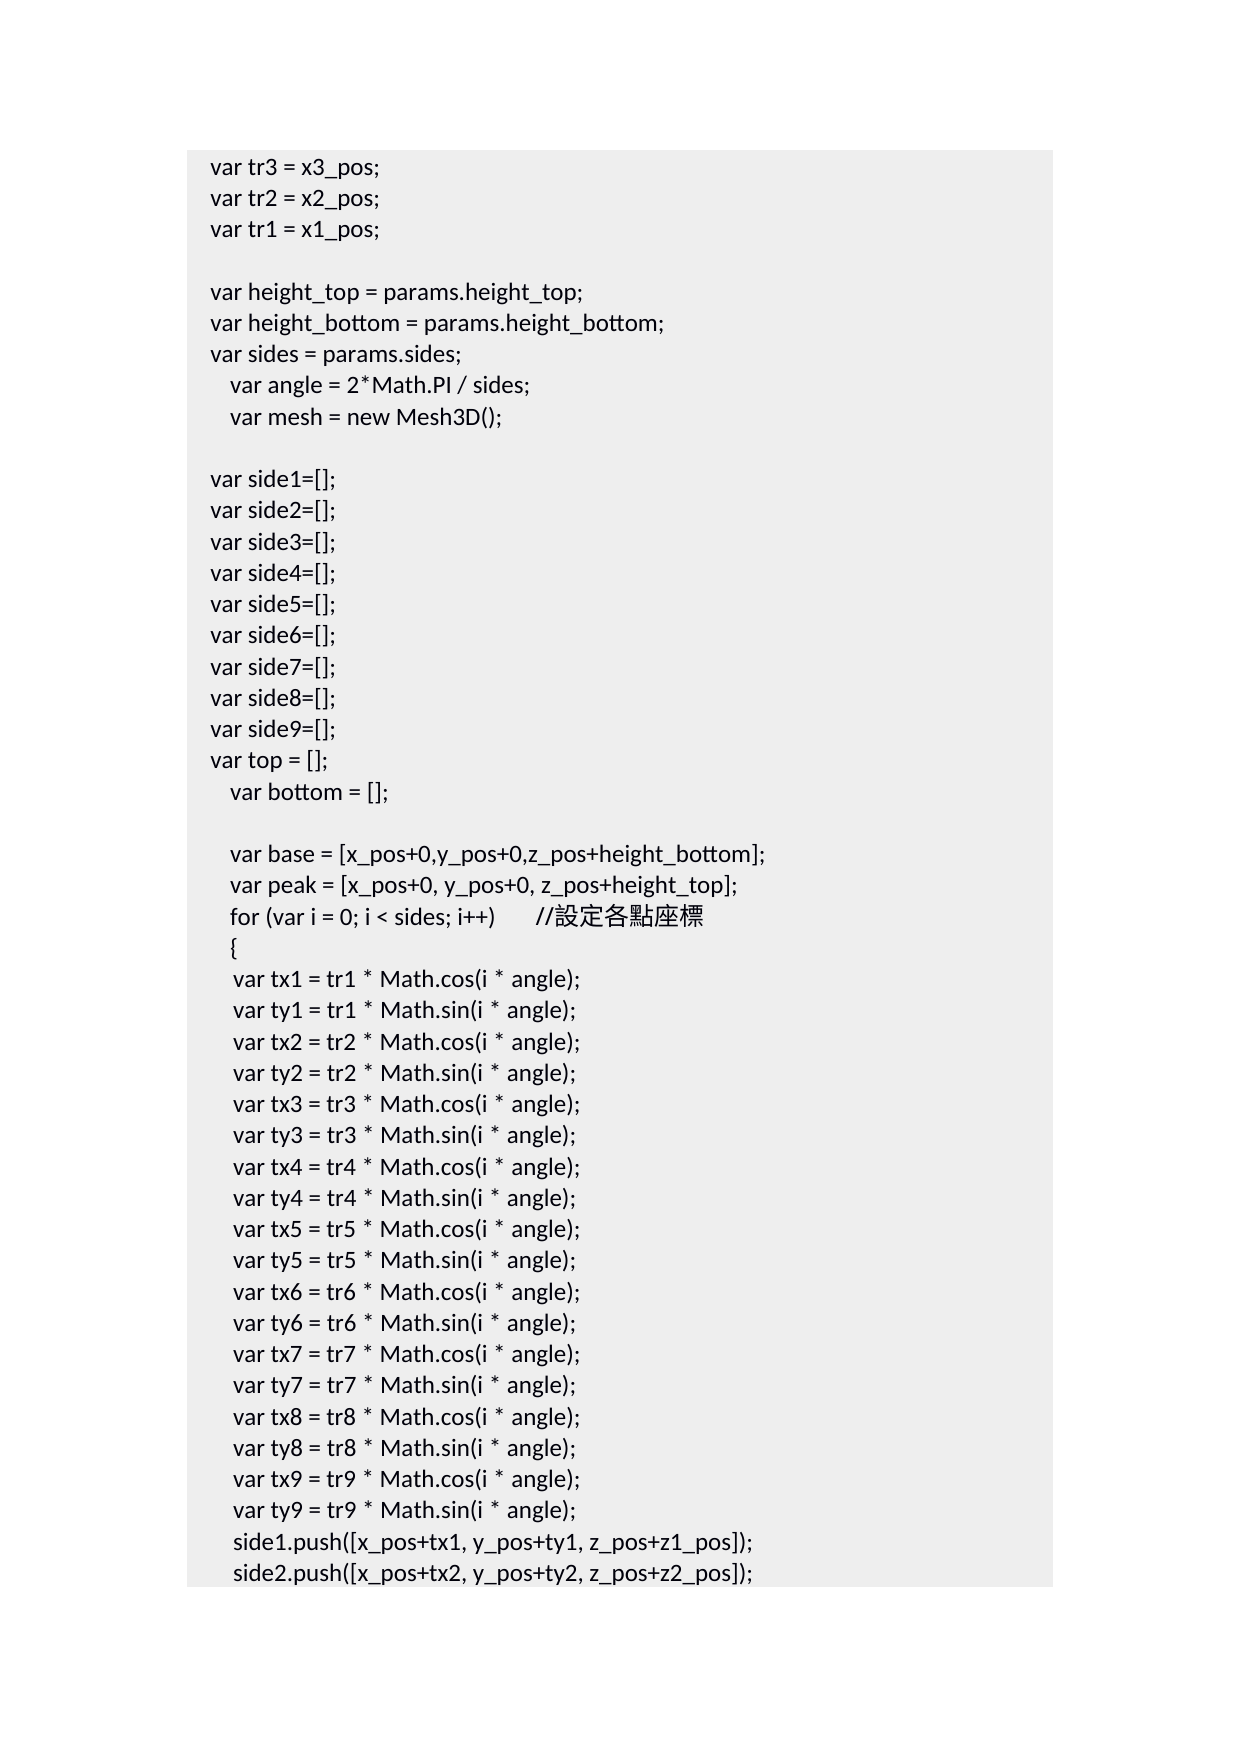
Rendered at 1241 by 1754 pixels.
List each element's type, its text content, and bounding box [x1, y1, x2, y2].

text var side1=[]; [187, 462, 1053, 494]
text var ty9 = tr9 * Math.sin(i * angle); [187, 1494, 1053, 1525]
text var height_top = params.height_top; [187, 275, 1053, 306]
text var ty6 = tr6 * Math.sin(i * angle); [187, 1306, 1053, 1337]
text var side3=[]; [187, 525, 1053, 556]
text var height_bottom = params.height_bottom; [187, 306, 1053, 337]
text var tr3 = x3_pos; [187, 150, 1053, 181]
text side1.push([x_pos+tx1, y_pos+ty1, z_pos+z1_pos]); [187, 1525, 1053, 1556]
text var mesh = new Mesh3D(); [187, 400, 1053, 431]
text var tx5 = tr5 * Math.cos(i * angle); [187, 1212, 1053, 1244]
text var ty8 = tr8 * Math.sin(i * angle); [187, 1431, 1053, 1462]
text var side9=[]; [187, 712, 1053, 744]
text var side2=[]; [187, 494, 1053, 525]
text { [187, 931, 1053, 962]
text var tx4 = tr4 * Math.cos(i * angle); [187, 1150, 1053, 1181]
text for (var i = 0; i < sides; i++) //設定各點座標 [187, 900, 1053, 931]
text var tx2 = tr2 * Math.cos(i * angle); [187, 1025, 1053, 1056]
text var sides = params.sides; [187, 337, 1053, 369]
text var ty7 = tr7 * Math.sin(i * angle); [187, 1369, 1053, 1400]
text var tx6 = tr6 * Math.cos(i * angle); [187, 1275, 1053, 1306]
text var side8=[]; [187, 681, 1053, 712]
text var side4=[]; [187, 556, 1053, 587]
text var base = [x_pos+0,y_pos+0,z_pos+height_bottom]; [187, 837, 1053, 869]
text var side5=[]; [187, 587, 1053, 619]
text var tx7 = tr7 * Math.cos(i * angle); [187, 1337, 1053, 1369]
text var ty5 = tr5 * Math.sin(i * angle); [187, 1244, 1053, 1275]
text var ty1 = tr1 * Math.sin(i * angle); [187, 994, 1053, 1025]
text var peak = [x_pos+0, y_pos+0, z_pos+height_top]; [187, 869, 1053, 900]
text var ty2 = tr2 * Math.sin(i * angle); [187, 1056, 1053, 1087]
text var side7=[]; [187, 650, 1053, 681]
text side2.push([x_pos+tx2, y_pos+ty2, z_pos+z2_pos]); [187, 1556, 1053, 1587]
text var ty4 = tr4 * Math.sin(i * angle); [187, 1181, 1053, 1212]
text var tr1 = x1_pos; [187, 212, 1053, 244]
text var tx1 = tr1 * Math.cos(i * angle); [187, 962, 1053, 994]
text var tr2 = x2_pos; [187, 181, 1053, 212]
text var ty3 = tr3 * Math.sin(i * angle); [187, 1119, 1053, 1150]
text var angle = 2*Math.PI / sides; [187, 369, 1053, 400]
text var side6=[]; [187, 619, 1053, 650]
text var tx8 = tr8 * Math.cos(i * angle); [187, 1400, 1053, 1431]
text var bottom = []; [187, 775, 1053, 806]
text var tx9 = tr9 * Math.cos(i * angle); [187, 1462, 1053, 1494]
text var tx3 = tr3 * Math.cos(i * angle); [187, 1087, 1053, 1119]
text var top = []; [187, 744, 1053, 775]
